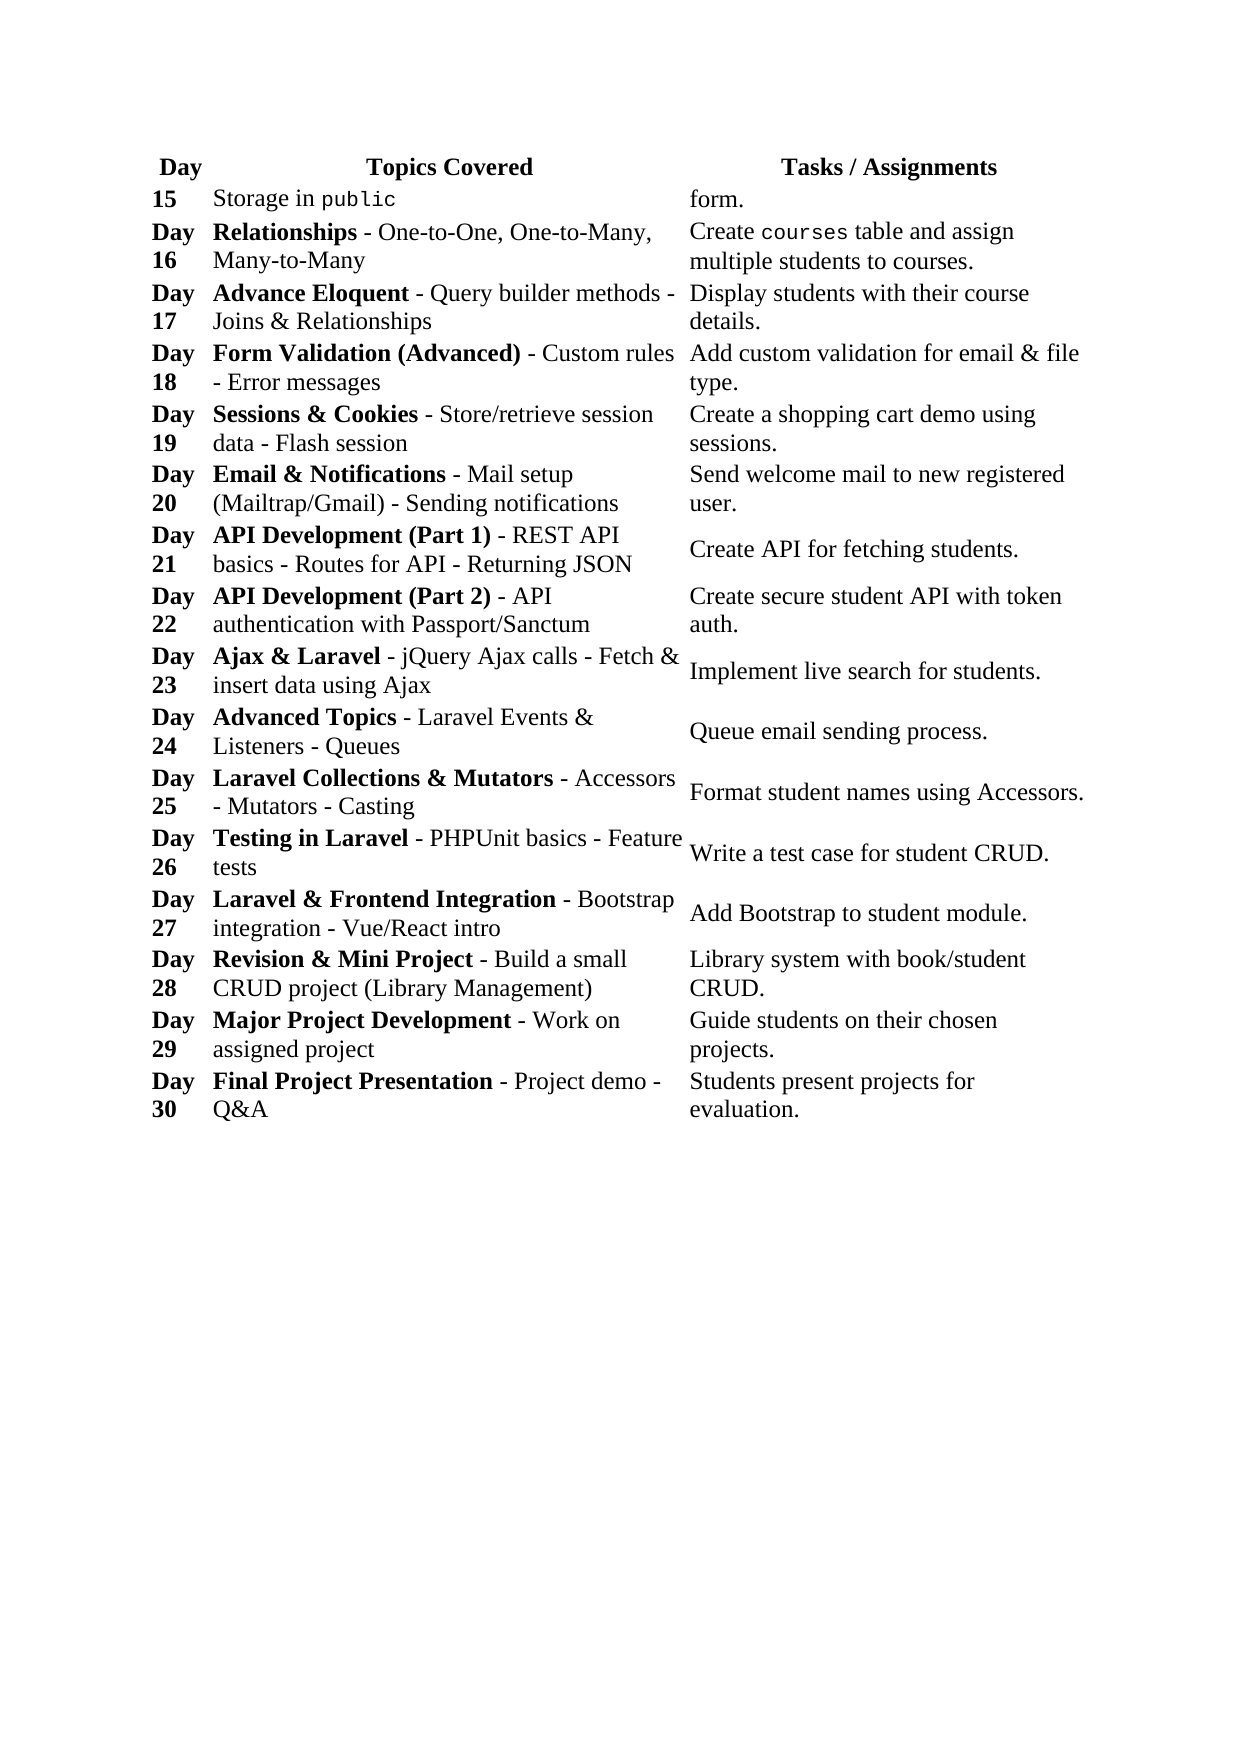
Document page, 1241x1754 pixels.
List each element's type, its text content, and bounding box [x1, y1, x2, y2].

table_cell Guide students on their chosen projects. [688, 1004, 1091, 1064]
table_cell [211, 182, 688, 214]
table_cell Create API for fetching students. [688, 519, 1091, 579]
table_cell Create secure student API with token auth. [688, 579, 1091, 640]
table_cell Email & Notifications - Mail setup (Mailtrap/Gmail) - Sending notifications [211, 458, 688, 518]
table_cell Laravel & Frontend Integration - Bootstrap integration - Vue/React intro [211, 882, 688, 943]
table_cell Form Validation (Advanced) - Custom rules - Error messages [211, 337, 688, 397]
table_cell Final Project Presentation - Project demo - Q&A [211, 1064, 688, 1125]
table_cell Day 27 [150, 882, 211, 943]
table_cell API Development (Part 2) - API authentication with Passport/Sanctum [211, 579, 688, 640]
table_cell Send welcome mail to new registered user. [688, 458, 1091, 518]
table_header Topics Covered [211, 150, 688, 182]
table_cell Advance Eloquent - Query builder methods - Joins & Relationships [211, 276, 688, 337]
table_cell Day 26 [150, 822, 211, 882]
table_cell Sessions & Cookies - Store/retrieve session data - Flash session [211, 397, 688, 458]
table_cell Testing in Laravel - PHPUnit basics - Feature tests [211, 822, 688, 882]
table_cell Format student names using Accessors. [688, 761, 1091, 822]
table_cell Add Bootstrap to student module. [688, 882, 1091, 943]
table_cell Write a test case for student CRUD. [688, 822, 1091, 882]
table_cell Day 30 [150, 1064, 211, 1125]
table_cell Library system with book/student CRUD. [688, 943, 1091, 1003]
table_cell Day 21 [150, 519, 211, 579]
table_cell Implement live search for students. [688, 640, 1091, 700]
table_header Tasks / Assignments [688, 150, 1091, 182]
table_cell Day 28 [150, 943, 211, 1003]
table_cell Day 15 [150, 182, 211, 214]
table_cell Laravel Collections & Mutators - Accessors - Mutators - Casting [211, 761, 688, 822]
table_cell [688, 182, 1091, 214]
table_cell Day 29 [150, 1004, 211, 1064]
table_cell Day 20 [150, 458, 211, 518]
table_cell Queue email sending process. [688, 700, 1091, 761]
table_header Day [150, 150, 211, 182]
table_cell Day 18 [150, 337, 211, 397]
table_cell API Development (Part 1) - REST API basics - Routes for API - Returning JSON [211, 519, 688, 579]
table_cell Day 19 [150, 397, 211, 458]
table_cell Add custom validation for email & file type. [688, 337, 1091, 397]
table_cell Day 17 [150, 276, 211, 337]
table_cell Day 24 [150, 700, 211, 761]
table_cell Day 16 [150, 215, 211, 276]
table_cell Ajax & Laravel - jQuery Ajax calls - Fetch & insert data using Ajax [211, 640, 688, 700]
table_cell Create a shopping cart demo using sessions. [688, 397, 1091, 458]
table_cell Revision & Mini Project - Build a small CRUD project (Library Management) [211, 943, 688, 1003]
table_cell Day 25 [150, 761, 211, 822]
table_cell Major Project Development - Work on assigned project [211, 1004, 688, 1064]
table_cell Display students with their course details. [688, 276, 1091, 337]
table_cell Day 23 [150, 640, 211, 700]
table_cell Create courses table and assign multiple students to courses. [688, 215, 1091, 276]
table_cell Relationships - One-to-One, One-to-Many, Many-to-Many [211, 215, 688, 276]
table_cell Day 22 [150, 579, 211, 640]
table_cell Advanced Topics - Laravel Events & Listeners - Queues [211, 700, 688, 761]
table_cell Students present projects for evaluation. [688, 1064, 1091, 1125]
